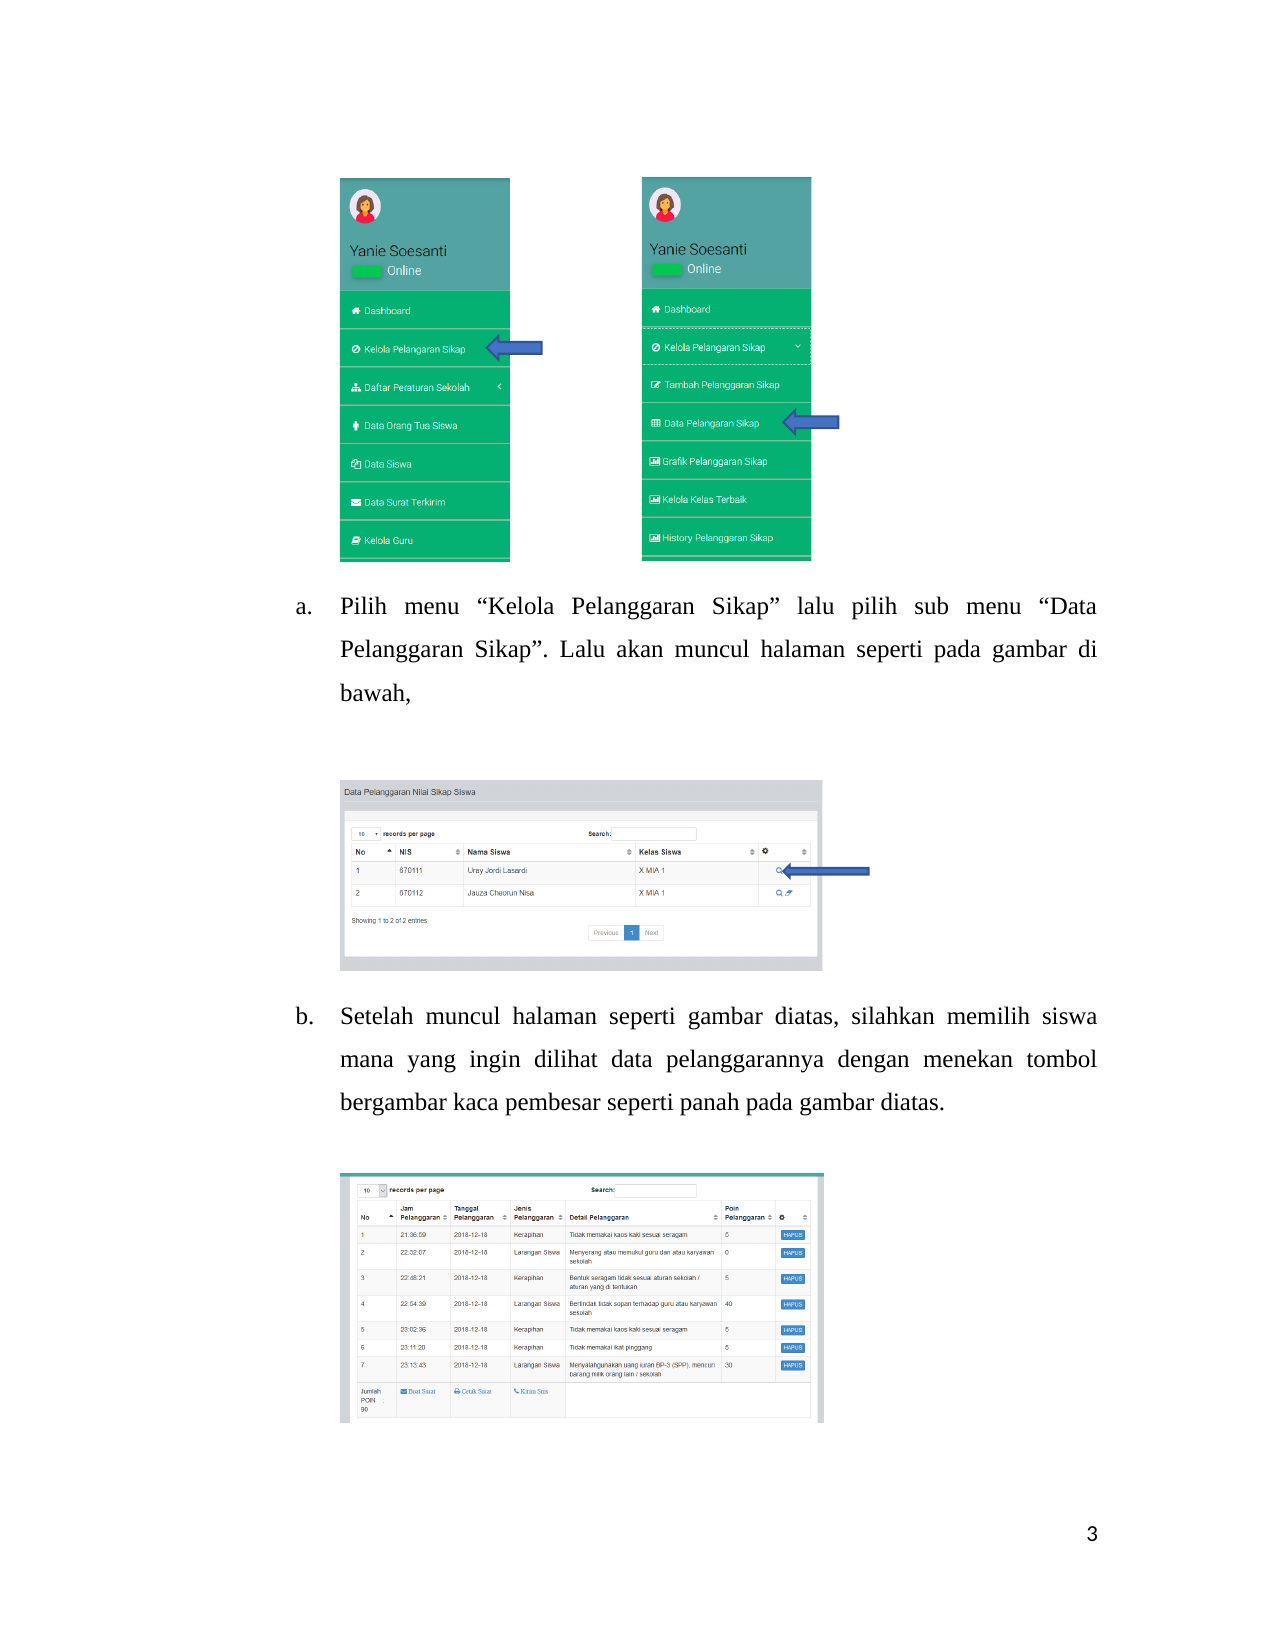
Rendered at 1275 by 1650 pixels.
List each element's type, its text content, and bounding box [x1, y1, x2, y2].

picture [339, 1173, 824, 1423]
picture [641, 177, 813, 562]
list Pilih menu “Kelola Pelanggaran Sikap” lalu pilih sub menu “Data Pelanggaran Sikap”. Lalu akan muncul halaman seperti pada gambar di bawah, [295, 591, 1098, 706]
picture [339, 780, 823, 971]
list Setelah muncul halaman seperti gambar diatas, silahkan memilih siswa mana yang ingin dilihat data pelanggarannya dengan menekan tombol bergambar kaca pembesar seperti panah pada gambar diatas. [295, 1001, 1098, 1116]
picture [339, 178, 510, 562]
